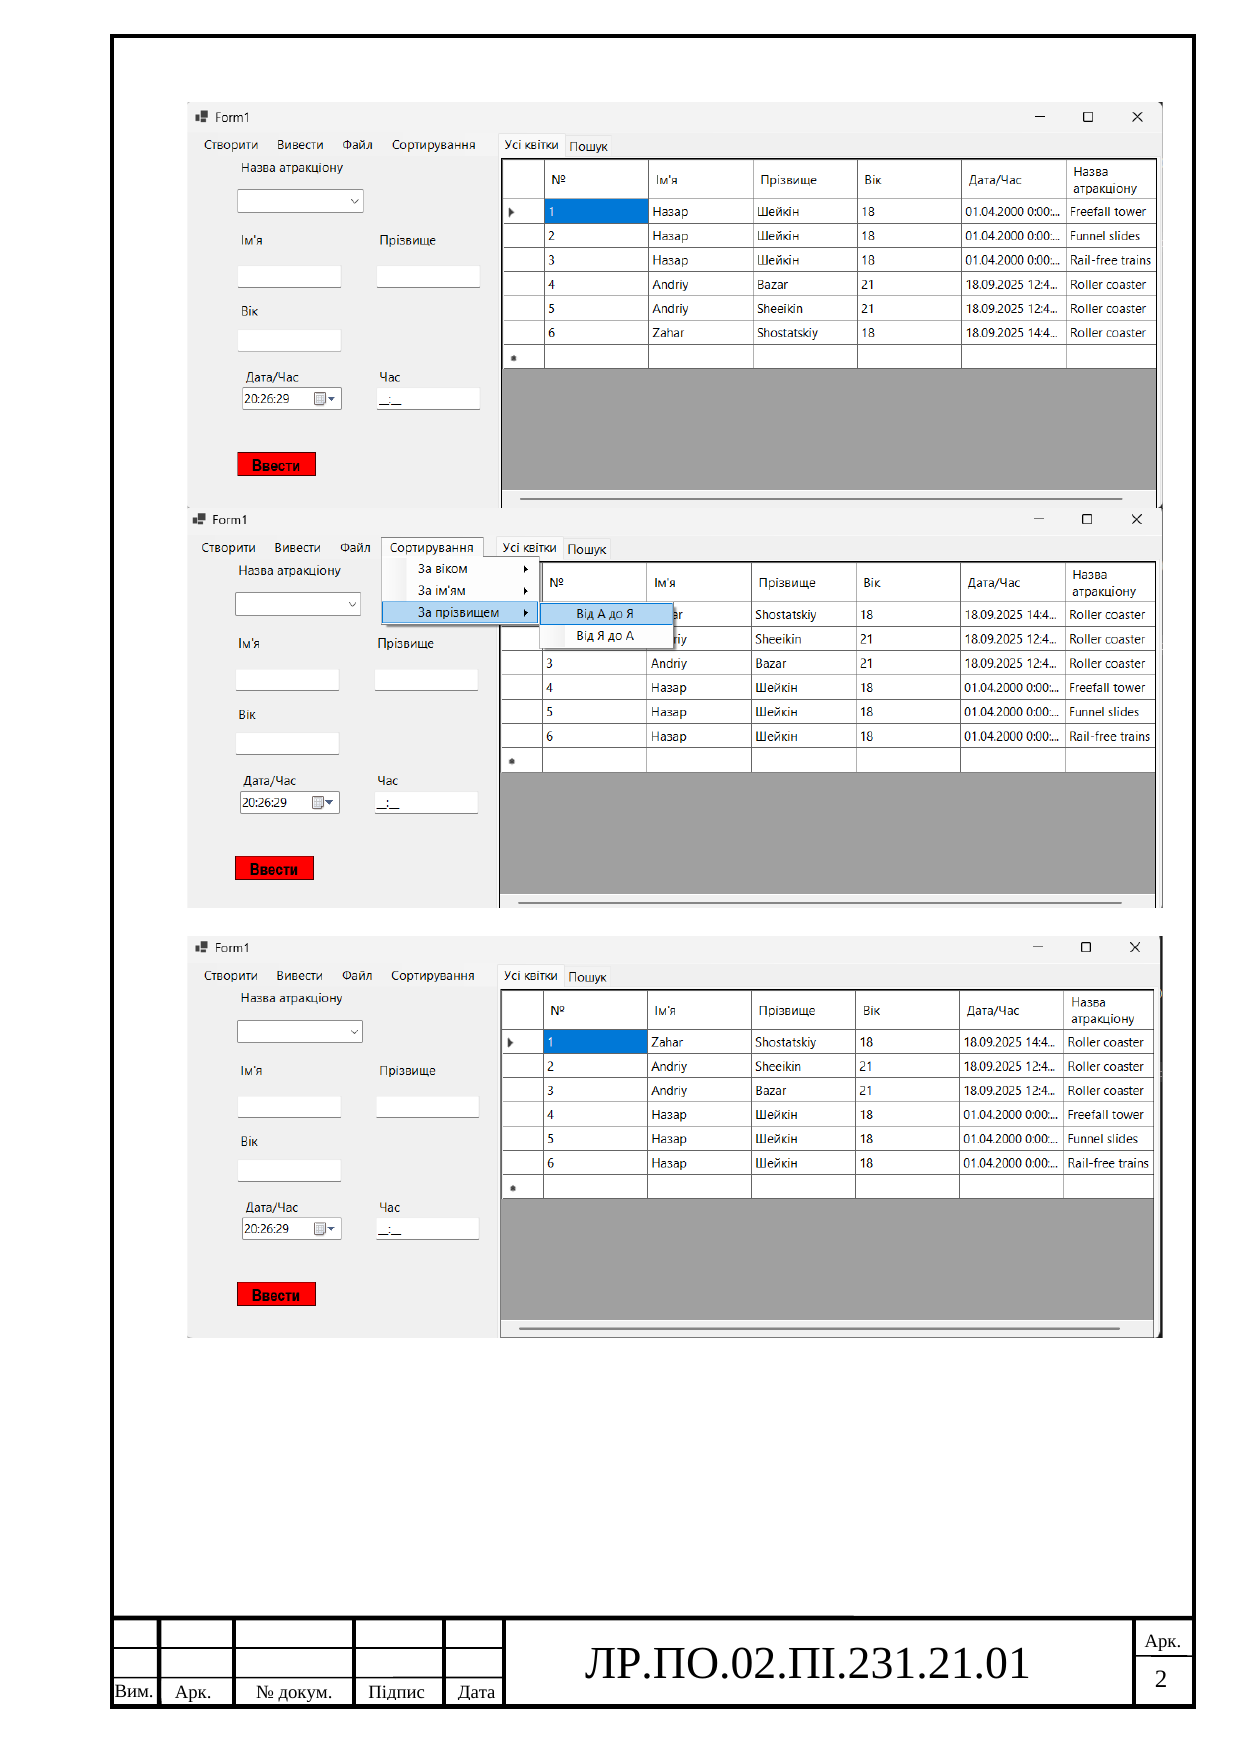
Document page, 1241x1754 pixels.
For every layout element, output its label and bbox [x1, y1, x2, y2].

picture [187, 102, 1163, 908]
picture [187, 936, 1163, 1338]
